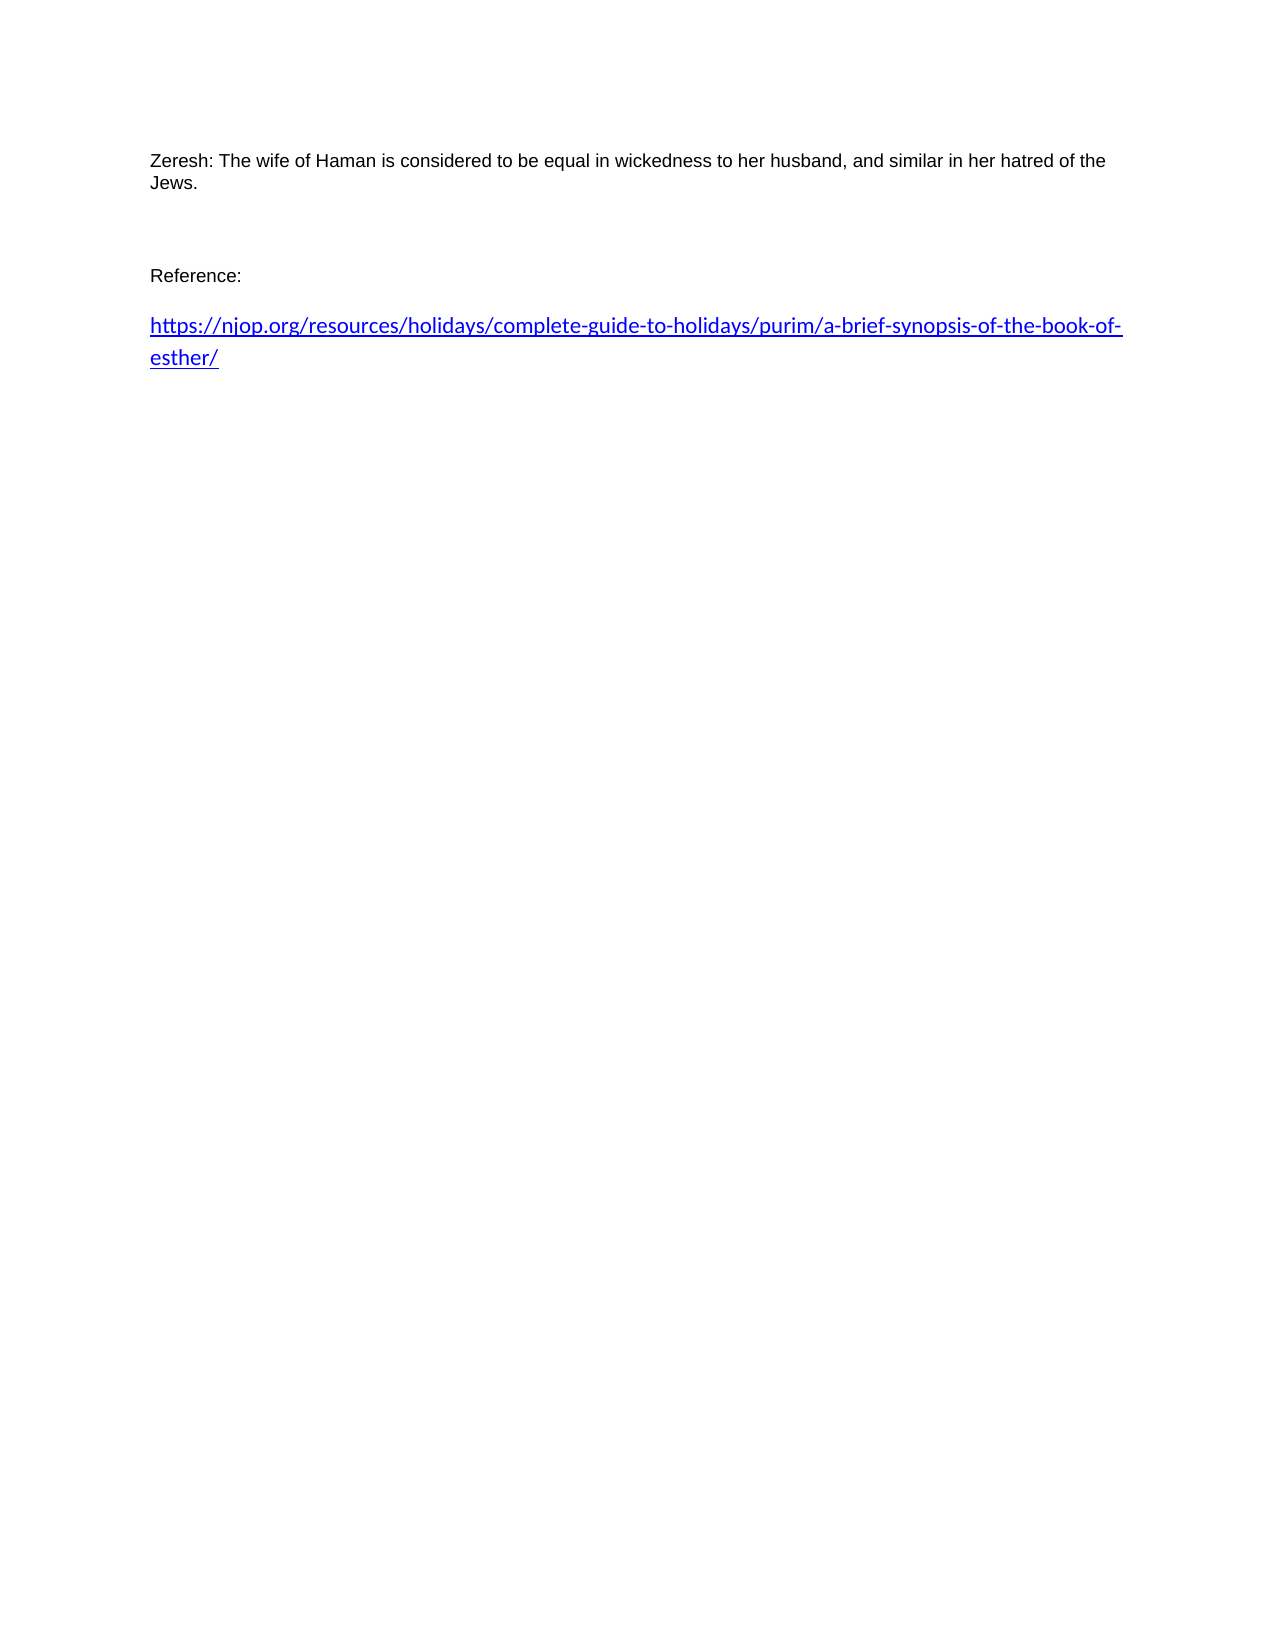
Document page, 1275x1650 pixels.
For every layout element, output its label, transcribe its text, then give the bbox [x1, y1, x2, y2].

text Reference: [150, 265, 1125, 286]
text https://njop.org/resources/holidays/complete-guide-to-holidays/purim/a-brief-synopsis-of-the-book-of-esther/ [150, 311, 1125, 371]
text Zeresh: The wife of Haman is considered to be equal in wickedness to her husband, and similar in her hatred of the Jews. [150, 150, 1125, 193]
